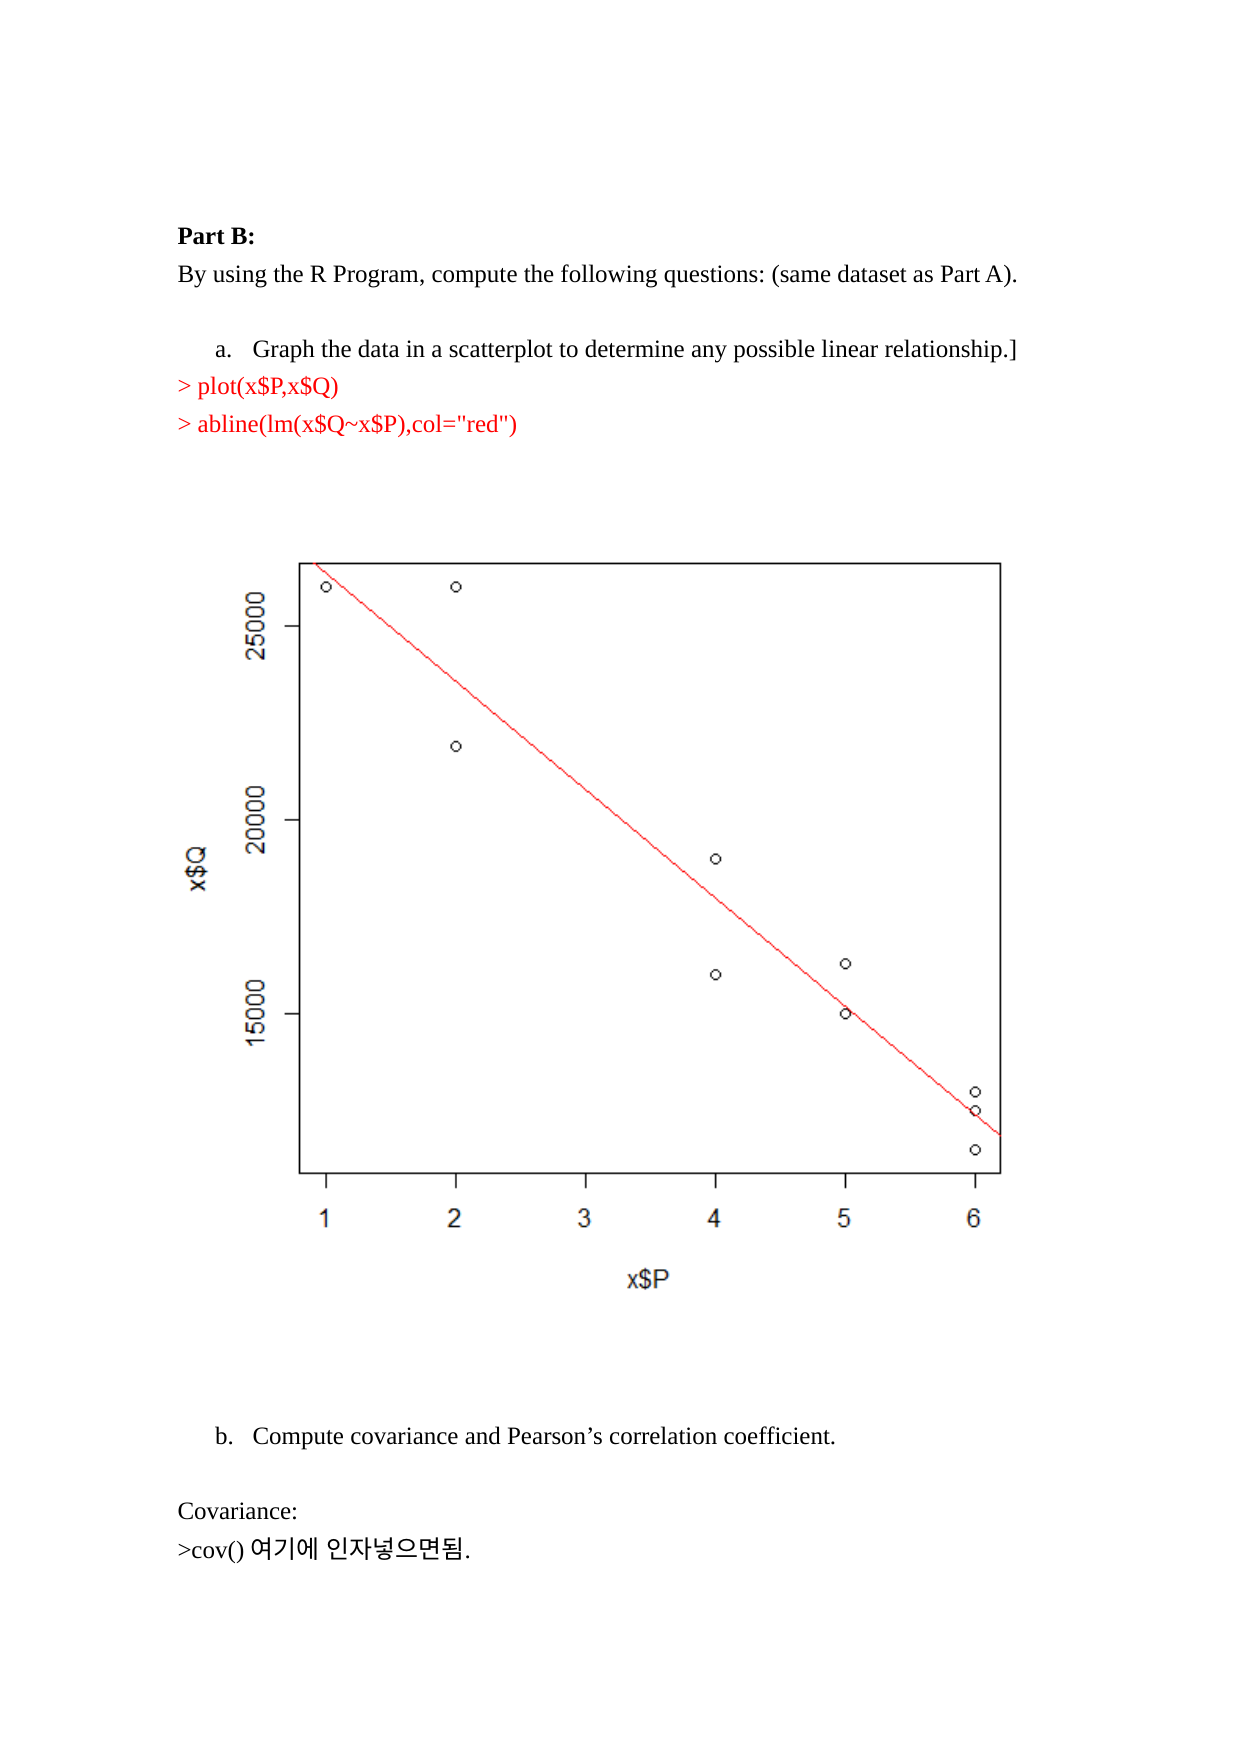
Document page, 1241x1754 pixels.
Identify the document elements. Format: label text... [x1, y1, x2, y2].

list Graph the data in a scatterplot to determine any possible linear relationship.] [215, 329, 1063, 367]
text By using the R Program, compute the following questions: (same dataset as Part A). [177, 254, 1063, 292]
text Covariance: [177, 1492, 1063, 1529]
list Compute covariance and Pearson’s correlation coefficient. [215, 1417, 1063, 1454]
text >cov() 여기에 인자넣으면됨. [177, 1529, 1063, 1567]
picture [177, 441, 1063, 1326]
text Part B: [177, 217, 1063, 254]
text > plot(x$P,x$Q) [177, 367, 1063, 404]
text > abline(lm(x$Q~x$P),col="red") [177, 404, 1063, 441]
